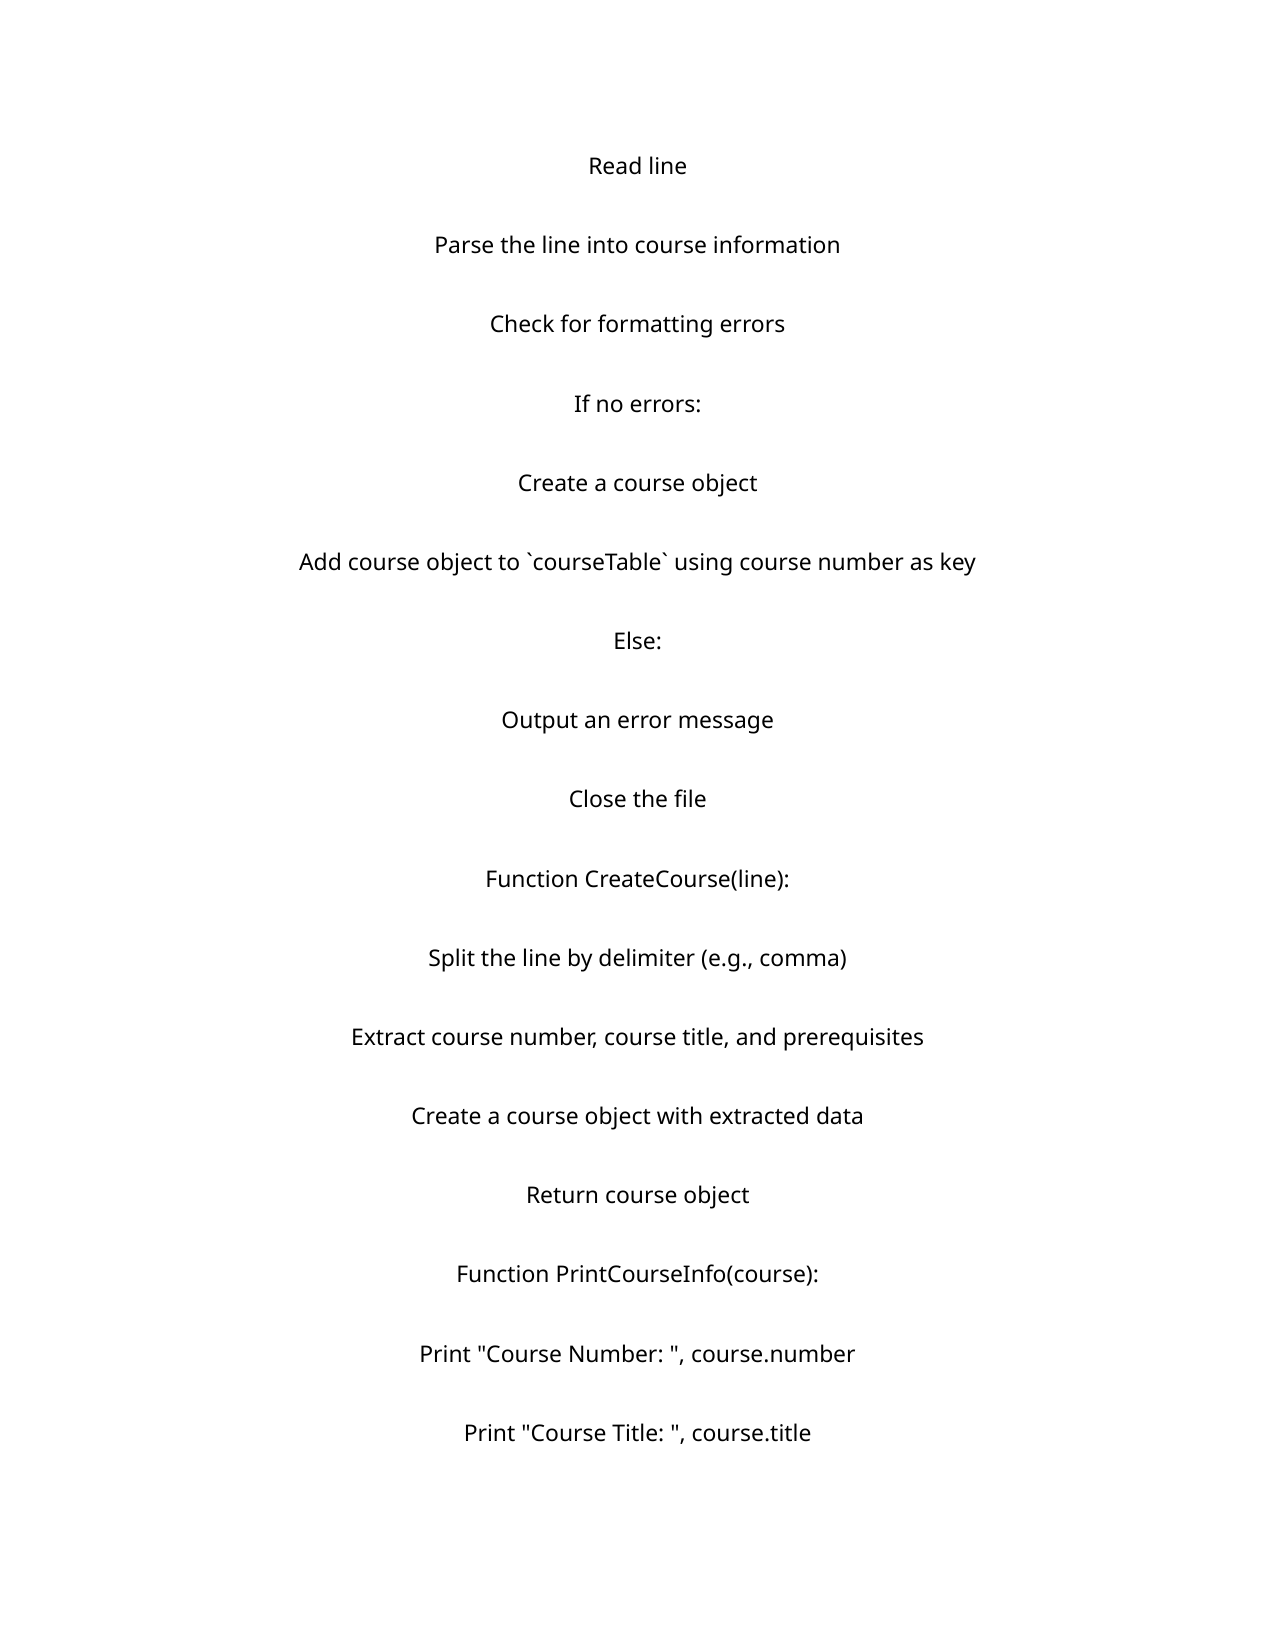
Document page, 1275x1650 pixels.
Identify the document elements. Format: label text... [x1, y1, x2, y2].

text Function CreateCourse(line): [150, 862, 1125, 894]
text Extract course number, course title, and prerequisites [150, 1021, 1125, 1052]
text If no errors: [150, 387, 1125, 419]
text Create a course object with extracted data [150, 1100, 1125, 1131]
text Split the line by delimiter (e.g., comma) [150, 942, 1125, 973]
text Print "Course Title: ", course.title [150, 1417, 1125, 1448]
text Return course object [150, 1179, 1125, 1210]
text Add course object to `courseTable` using course number as key [150, 546, 1125, 577]
text Parse the line into course information [150, 229, 1125, 260]
text Output an error message [150, 704, 1125, 735]
text Function PrintCourseInfo(course): [150, 1258, 1125, 1289]
text Close the file [150, 783, 1125, 814]
text Check for formatting errors [150, 308, 1125, 339]
text Create a course object [150, 467, 1125, 498]
text Print "Course Number: ", course.number [150, 1337, 1125, 1369]
text Else: [150, 625, 1125, 656]
text Read line [150, 150, 1125, 181]
